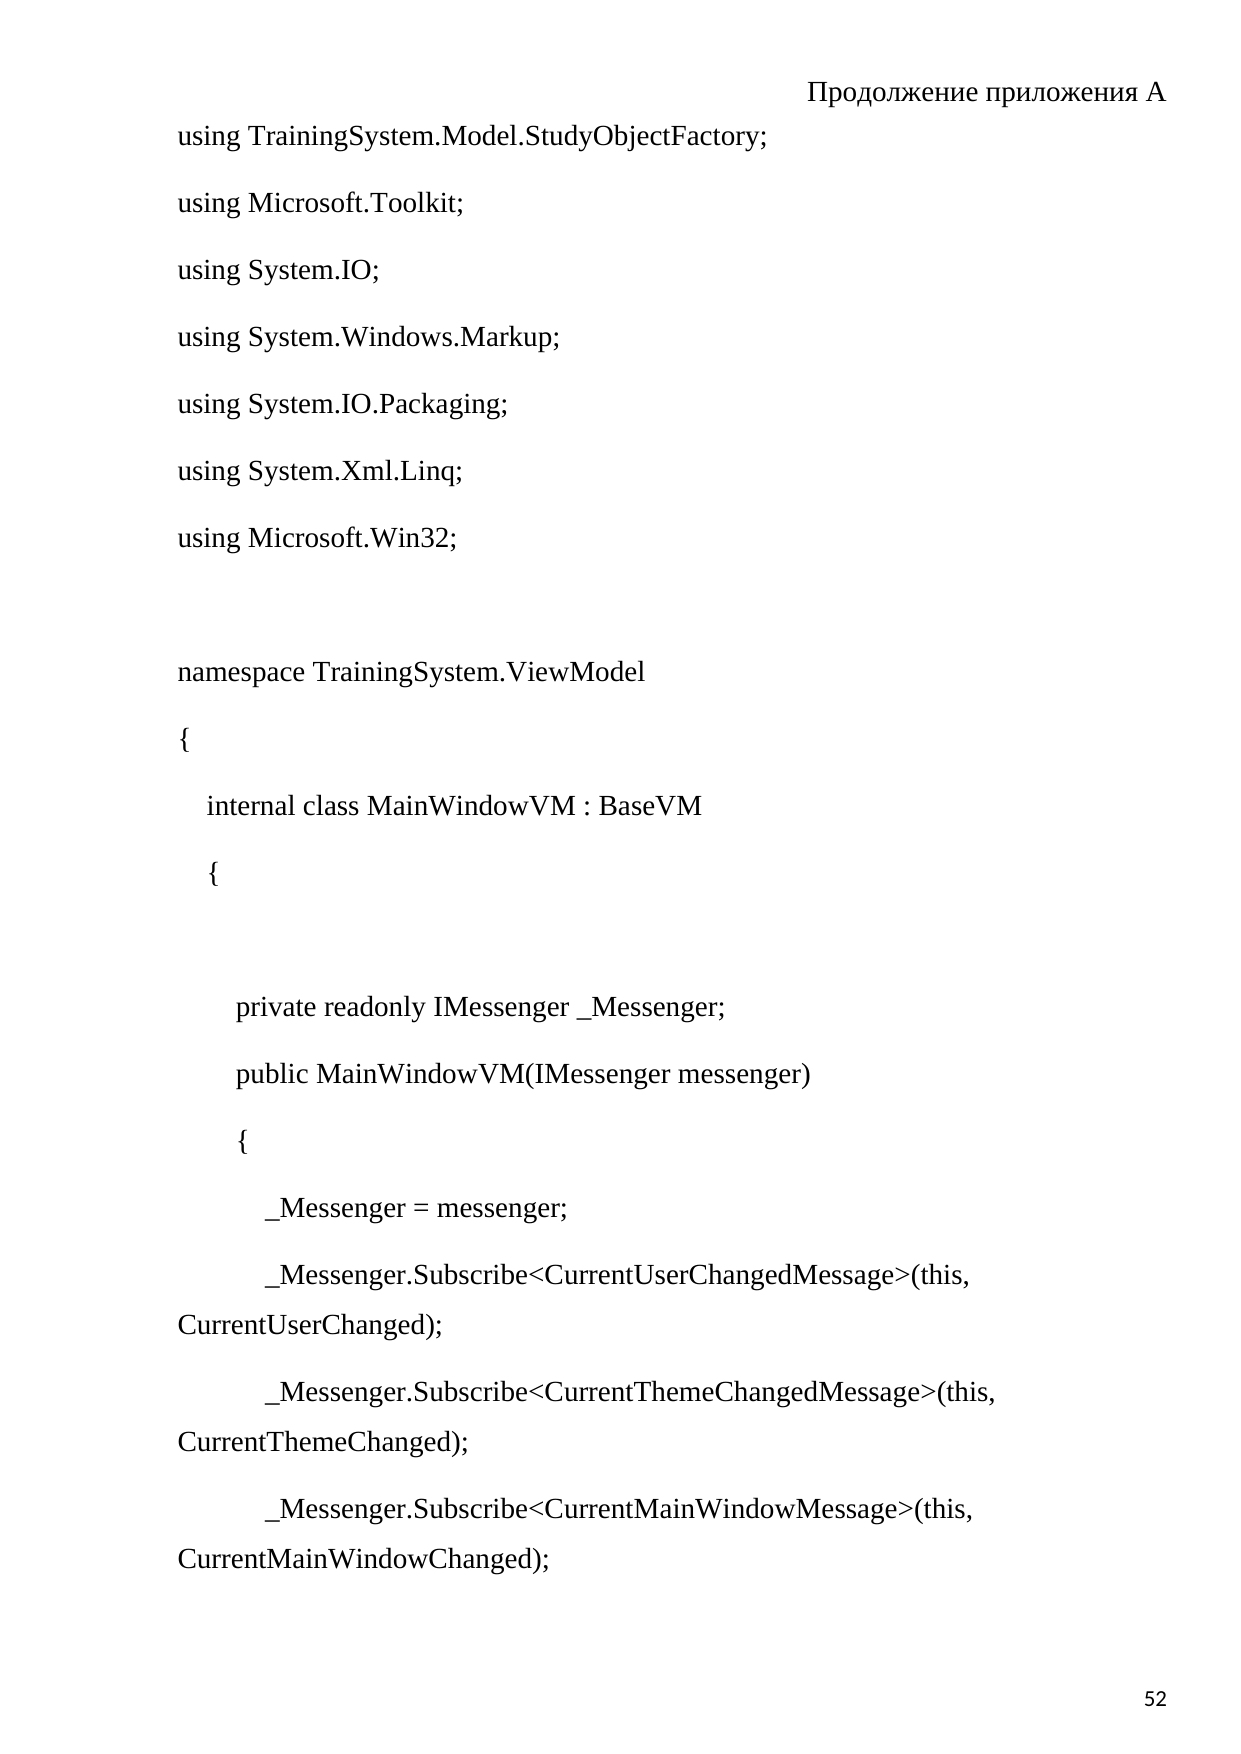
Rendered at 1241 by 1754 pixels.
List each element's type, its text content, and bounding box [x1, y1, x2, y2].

text internal class MainWindowVM : BaseVM [177, 788, 1167, 821]
text public MainWindowVM(IMessenger messenger) [177, 1056, 1167, 1089]
text _Messenger.Subscribe<CurrentThemeChangedMessage>(this, CurrentThemeChanged); [177, 1374, 1167, 1458]
text using System.Xml.Linq; [177, 453, 1167, 487]
text private readonly IMessenger _Messenger; [177, 989, 1167, 1022]
text using Microsoft.Toolkit; [177, 185, 1167, 219]
text using TrainingSystem.Model.StudyObjectFactory; [177, 118, 1167, 152]
text _Messenger.Subscribe<CurrentUserChangedMessage>(this, CurrentUserChanged); [177, 1257, 1167, 1341]
text { [177, 1123, 1167, 1156]
text { [177, 721, 1167, 754]
text using System.IO.Packaging; [177, 386, 1167, 419]
text using Microsoft.Win32; [177, 520, 1167, 553]
text _Messenger.Subscribe<CurrentMainWindowMessage>(this, CurrentMainWindowChanged); [177, 1491, 1167, 1575]
text { [177, 855, 1167, 888]
text namespace TrainingSystem.ViewModel [177, 654, 1167, 687]
text using System.IO; [177, 252, 1167, 286]
text _Messenger = messenger; [177, 1190, 1167, 1223]
text using System.Windows.Markup; [177, 319, 1167, 353]
